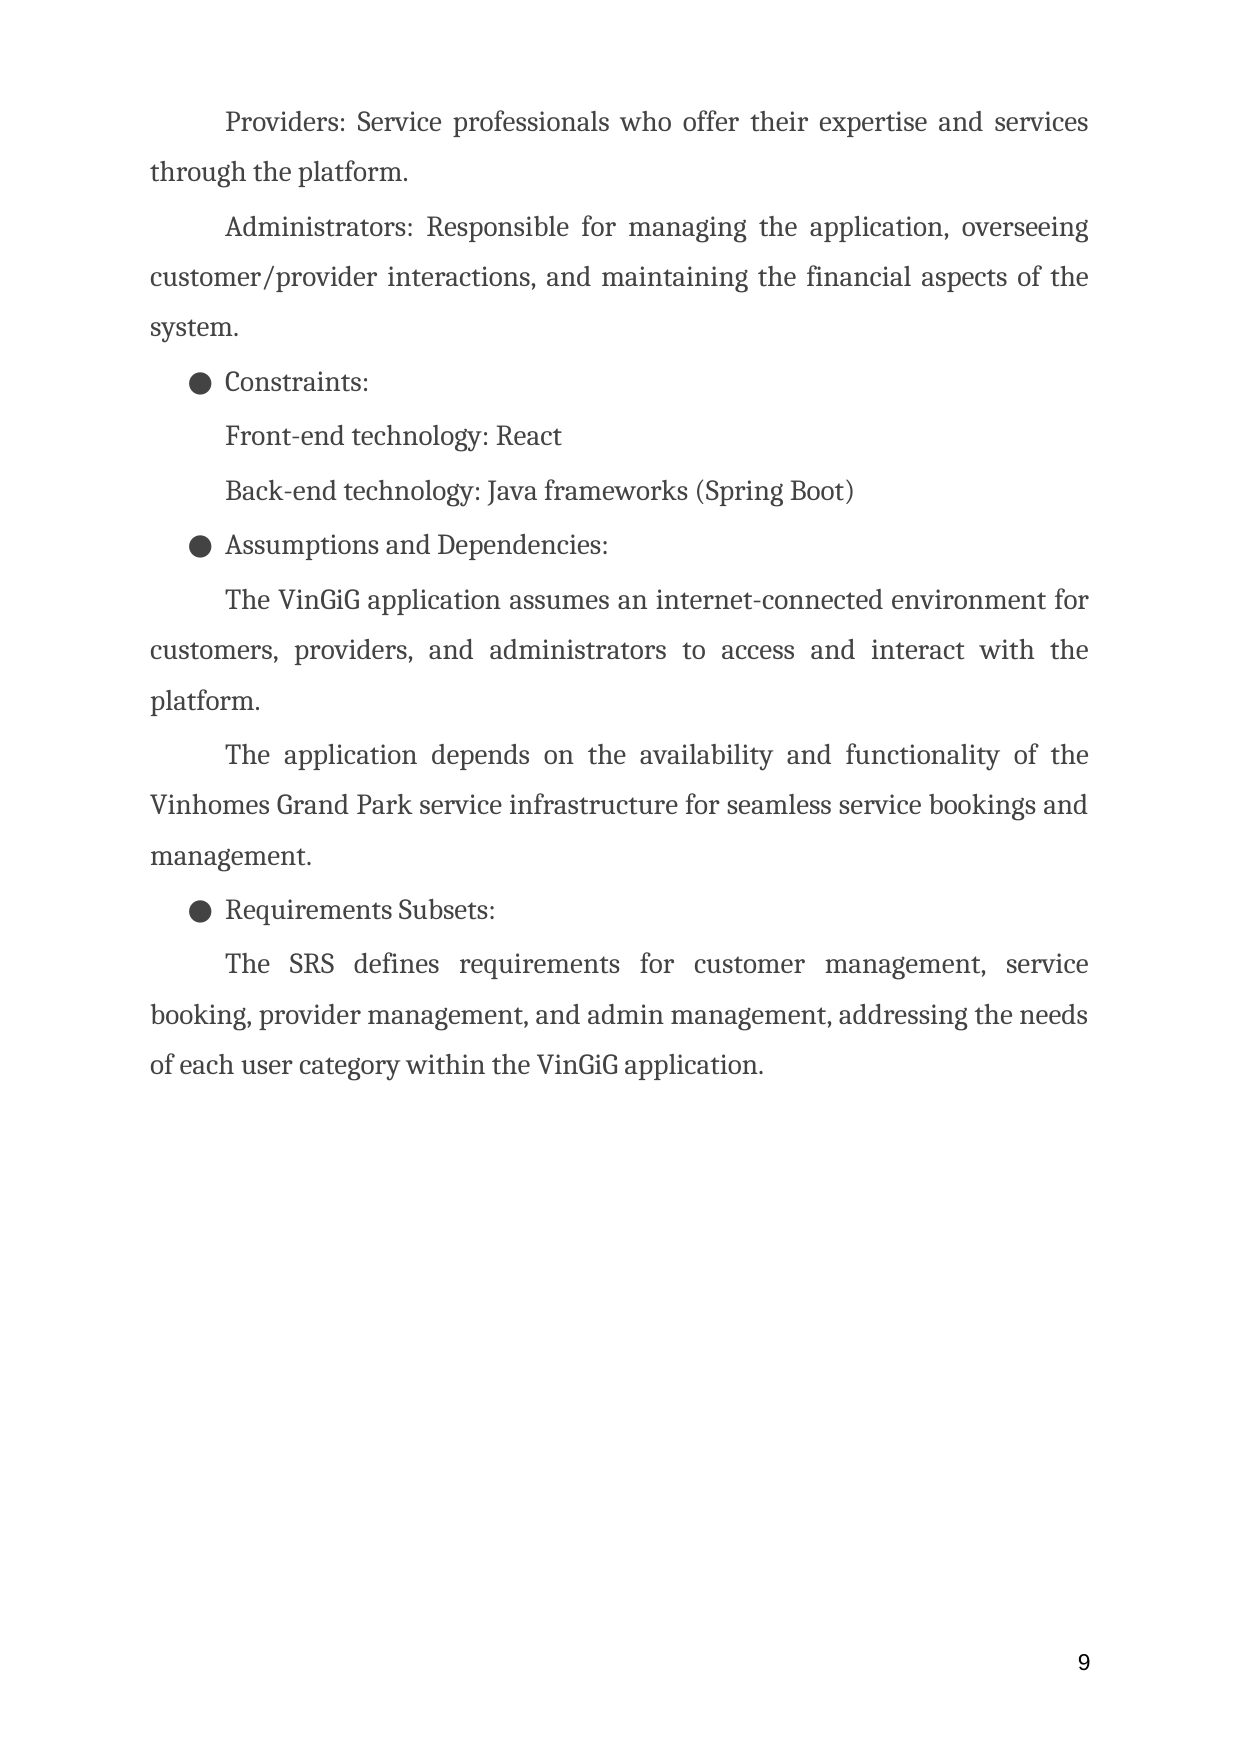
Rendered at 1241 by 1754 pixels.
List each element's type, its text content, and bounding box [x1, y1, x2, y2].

subtitle The application depends on the availability and functionality of the Vinhomes Grand Park service infrastructure for seamless service bookings and management. [150, 738, 1090, 872]
subtitle Back-end technology: Java frameworks (Spring Boot) [150, 474, 1090, 508]
subtitle The VinGiG application assumes an internet-connected environment for customers, providers, and administrators to access and interact with the platform. [150, 583, 1090, 717]
subtitle Providers: Service professionals who offer their expertise and services through the platform. [150, 105, 1090, 189]
subtitle Constraints: [187, 365, 1090, 399]
subtitle Assumptions and Dependencies: [187, 528, 1090, 562]
subtitle The SRS defines requirements for customer management, service booking, provider management, and admin management, addressing the needs of each user category within the VinGiG application. [150, 948, 1090, 1082]
subtitle Front-end technology: React [150, 419, 1090, 453]
subtitle Requirements Subsets: [187, 893, 1090, 927]
subtitle Administrators: Responsible for managing the application, overseeing customer/provider interactions, and maintaining the financial aspects of the system. [150, 210, 1090, 344]
